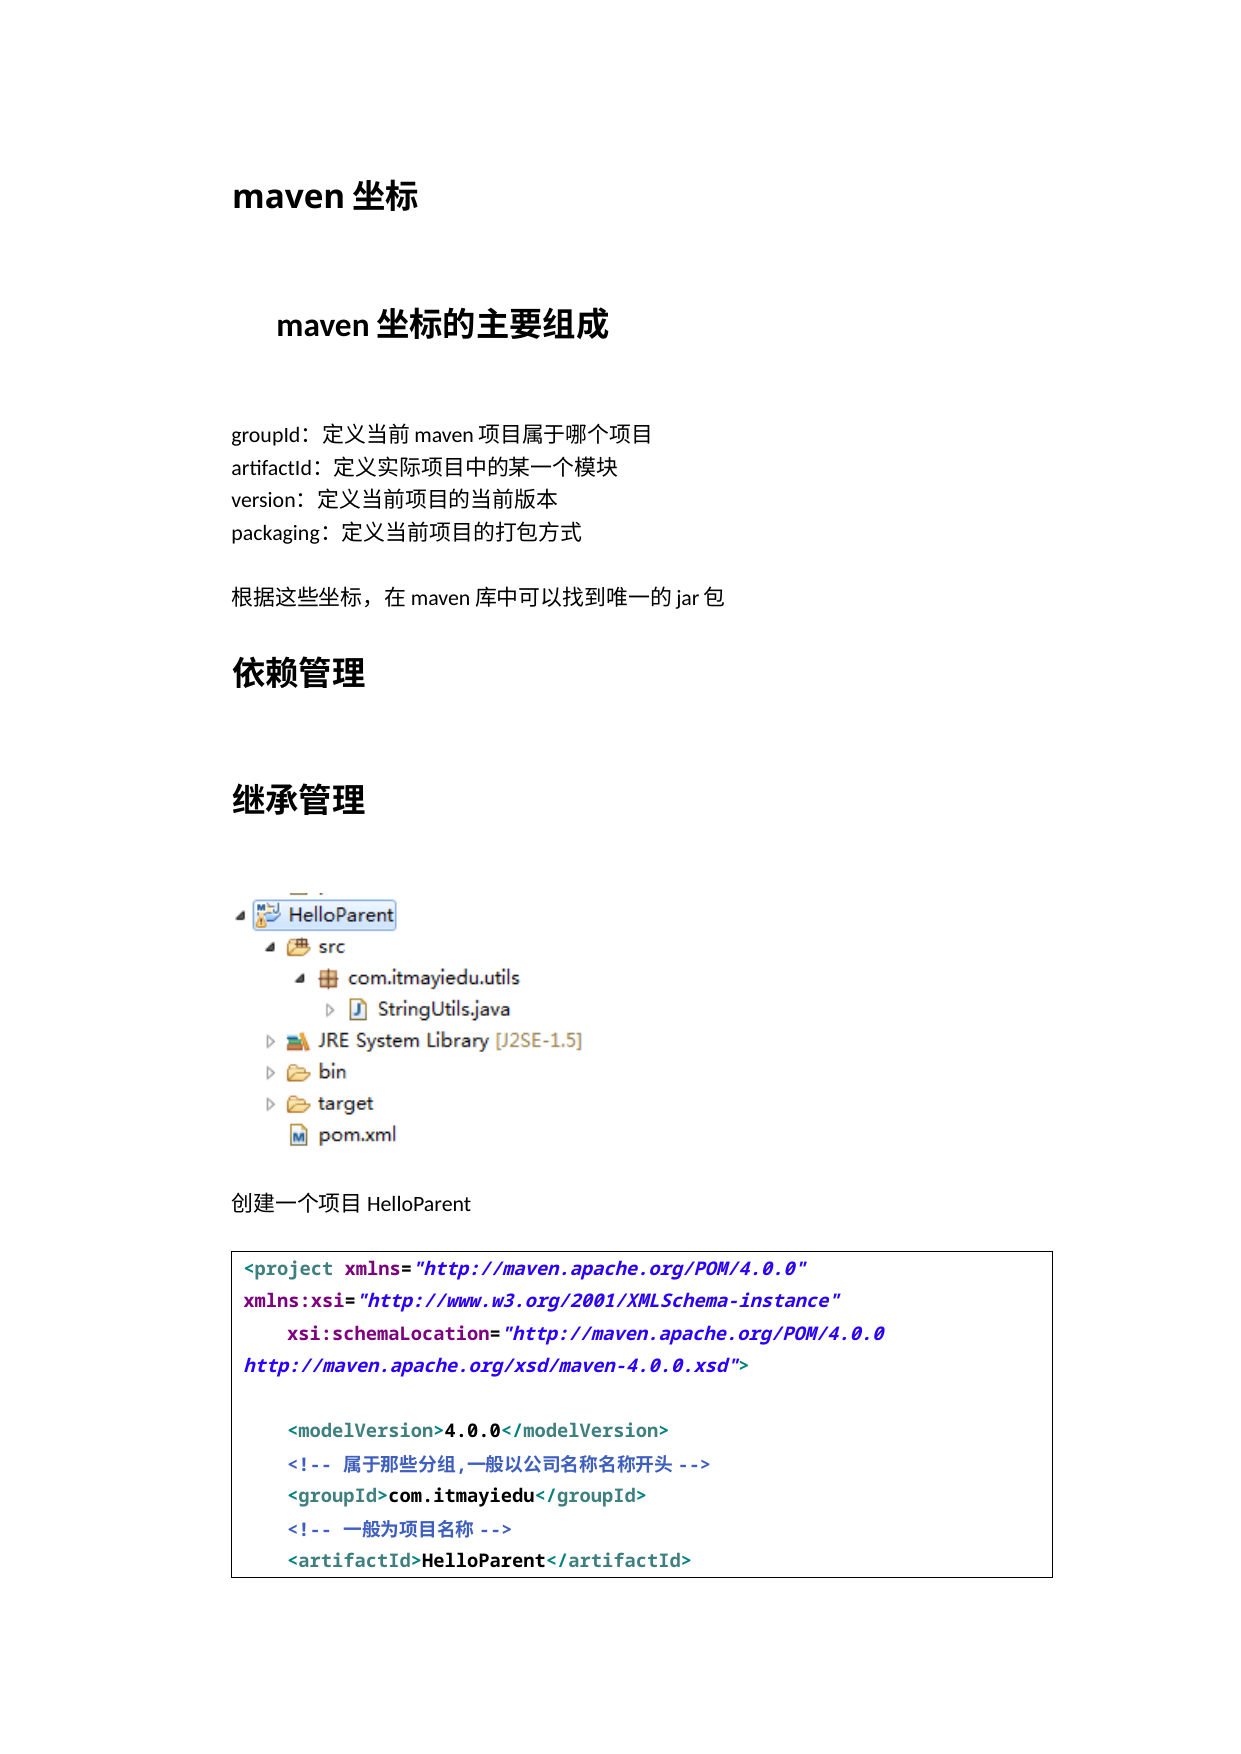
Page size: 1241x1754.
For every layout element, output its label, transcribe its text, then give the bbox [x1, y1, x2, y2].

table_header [232, 1252, 1052, 1577]
text groupId：定义当前maven项目属于哪个项目 [231, 417, 1053, 449]
subtitle 依赖管理 [232, 639, 1053, 704]
text version：定义当前项目的当前版本 [231, 482, 1053, 514]
subtitle maven坐标的主要组成 [276, 289, 1053, 354]
subtitle maven坐标 [232, 162, 1053, 227]
text artifactId：定义实际项目中的某一个模块 [231, 449, 1053, 482]
text 创建一个项目HelloParent [231, 1186, 1053, 1218]
subtitle 继承管理 [232, 766, 1053, 831]
picture [231, 893, 719, 1179]
text packaging：定义当前项目的打包方式 [231, 514, 1053, 547]
text 根据这些坐标，在maven库中可以找到唯一的jar包 [231, 579, 1053, 612]
